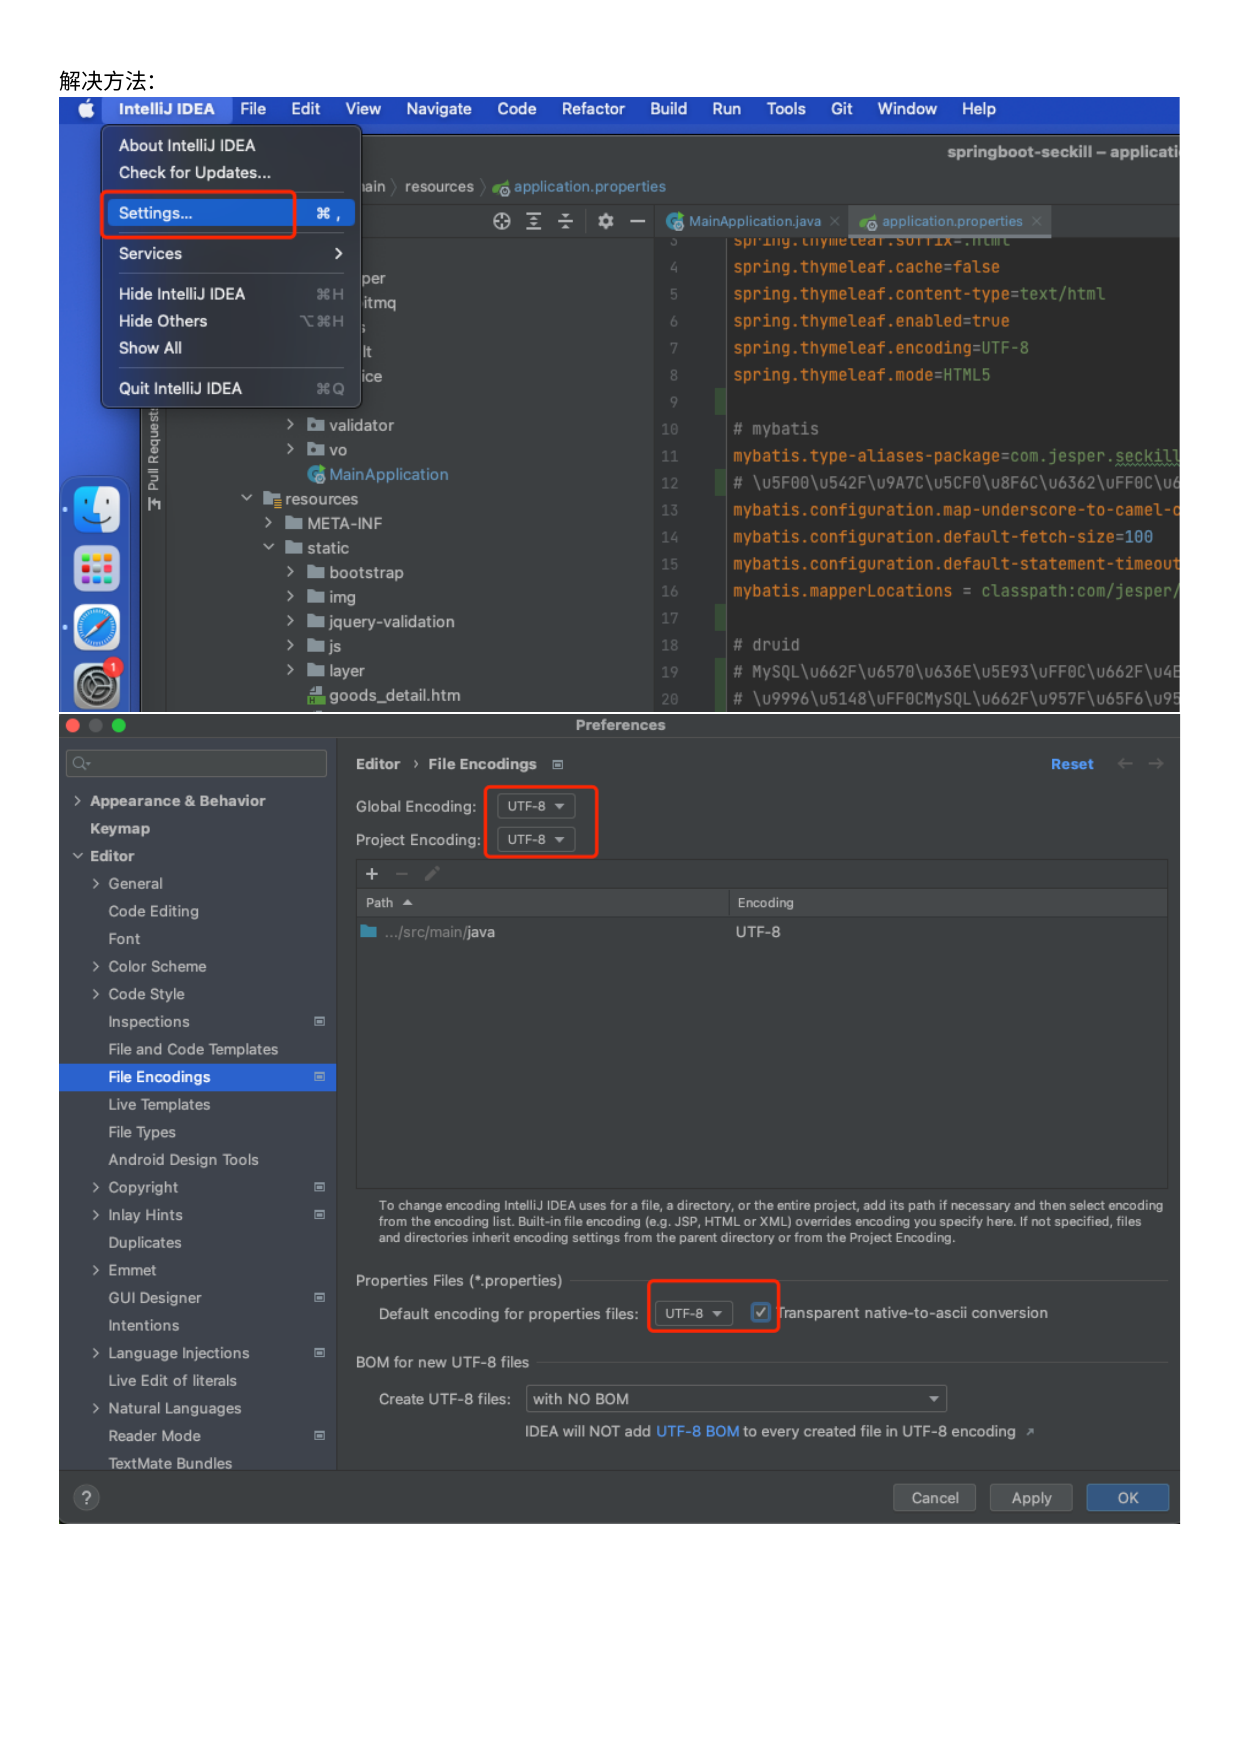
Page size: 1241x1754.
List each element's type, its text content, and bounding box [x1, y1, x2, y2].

picture [59, 714, 1181, 1524]
picture [59, 97, 1180, 712]
list 解决方法： [59, 64, 1181, 97]
